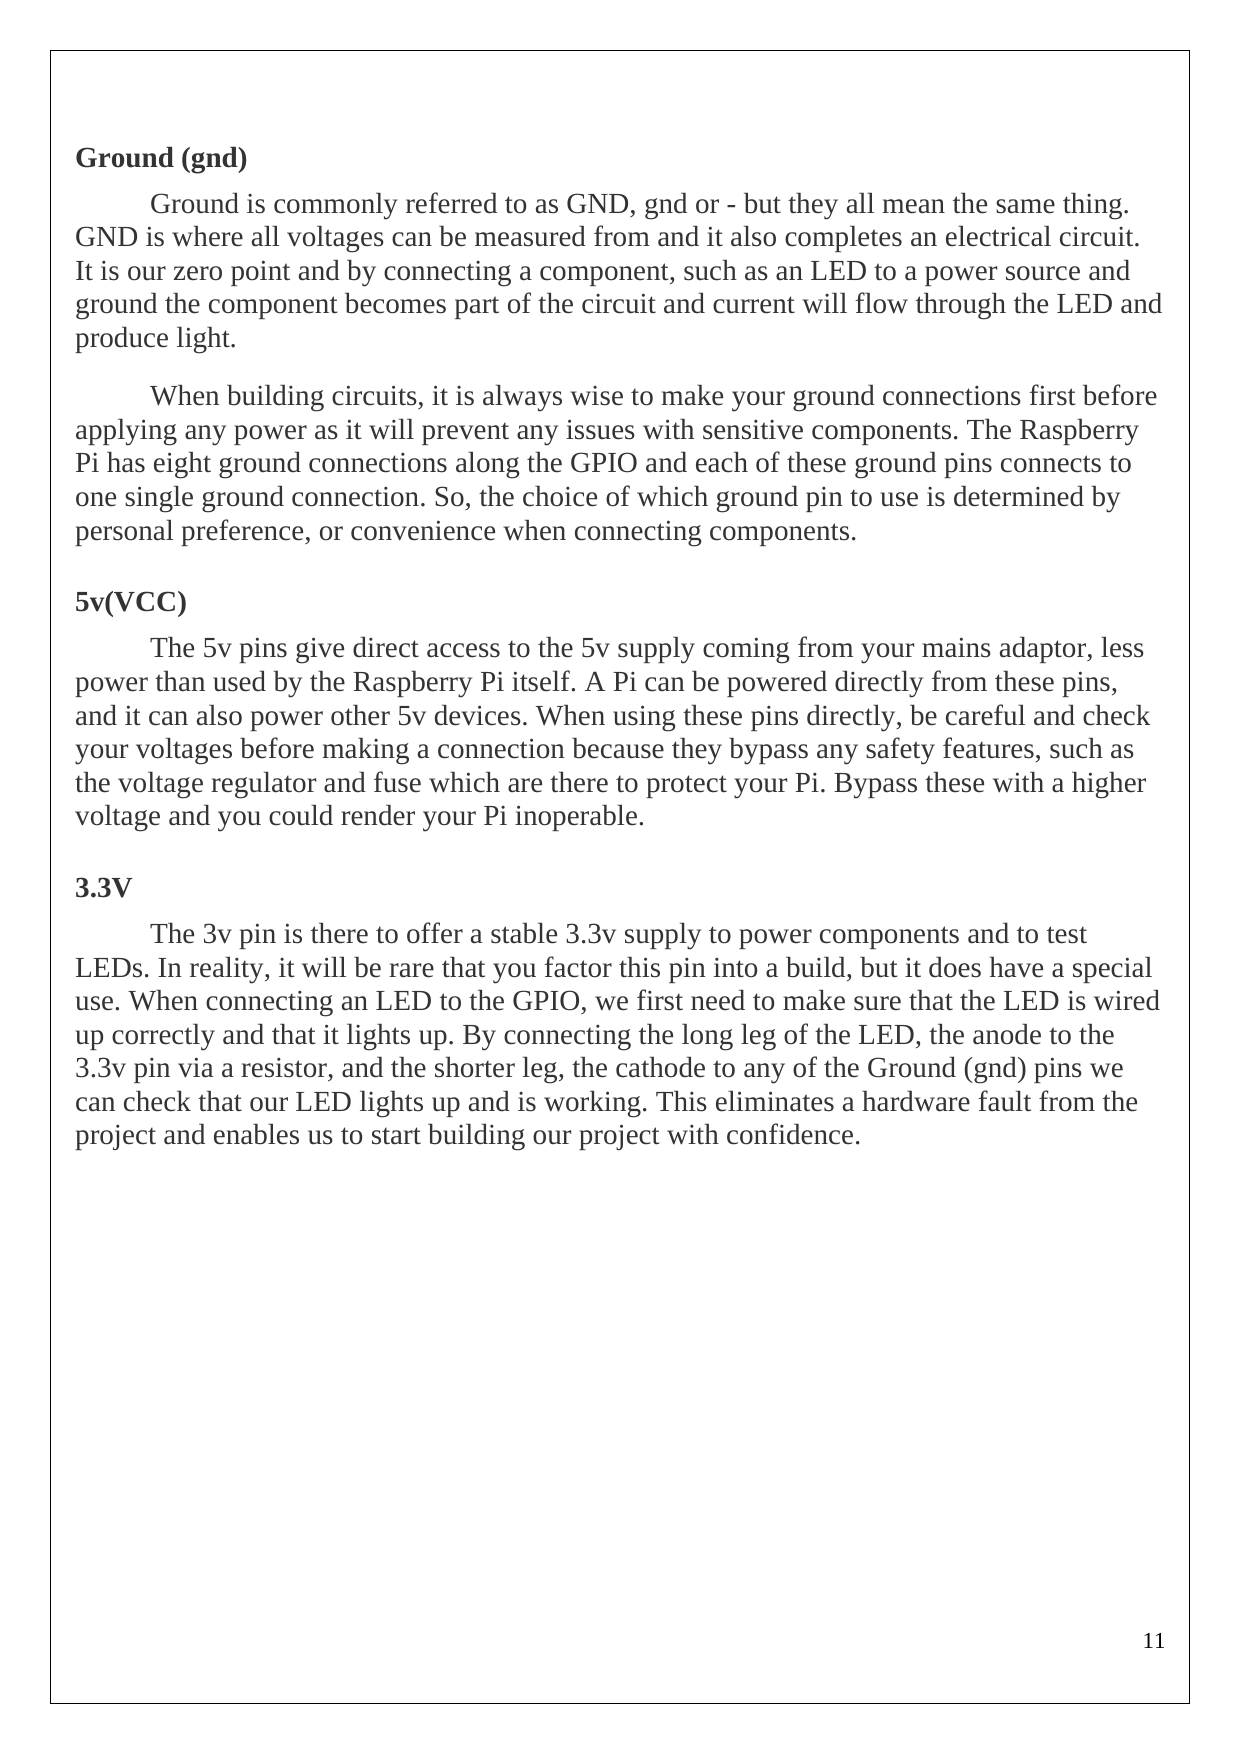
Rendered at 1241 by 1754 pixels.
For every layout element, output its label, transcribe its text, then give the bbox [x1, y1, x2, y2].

text Ground is commonly referred to as GND, gnd or - but they all mean the same thing. GND is where all voltages can be measured from and it also completes an electrical circuit. It is our zero point and by connecting a component, such as an LED to a power source and ground the component becomes part of the circuit and current will flow through the LED and produce light. [75, 186, 1165, 353]
text The 5v pins give direct access to the 5v supply coming from your mains adaptor, less power than used by the Raspberry Pi itself. A Pi can be powered directly from these pins, and it can also power other 5v devices. When using these pins directly, be careful and check your voltages before making a connection because they bypass any safety features, such as the voltage regulator and fuse which are there to protect your Pi. Bypass these with a higher voltage and you could render your Pi inoperable. [75, 631, 1165, 832]
subtitle Ground (gnd) [75, 126, 1165, 173]
text The 3v pin is there to offer a stable 3.3v supply to power components and to test LEDs. In reality, it will be rare that you factor this pin into a build, but it does have a special use. When connecting an LED to the GPIO, we first need to make sure that the LED is wired up correctly and that it lights up. By connecting the long leg of the LED, the anode to the 3.3v pin via a resistor, and the shorter leg, the cathode to any of the Ground (gnd) pins we can check that our LED lights up and is working. This eliminates a hardware fault from the project and enables us to start building our project with confidence. [75, 916, 1165, 1151]
subtitle 5v(VCC) [75, 571, 1165, 618]
text When building circuits, it is always wise to make your ground connections first before applying any power as it will prevent any issues with sensitive components. The Raspberry Pi has eight ground connections along the GPIO and each of these ground pins connects to one single ground connection. So, the choice of which ground pin to use is determined by personal preference, or convenience when connecting components. [75, 378, 1165, 546]
subtitle 3.3V [75, 857, 1165, 904]
